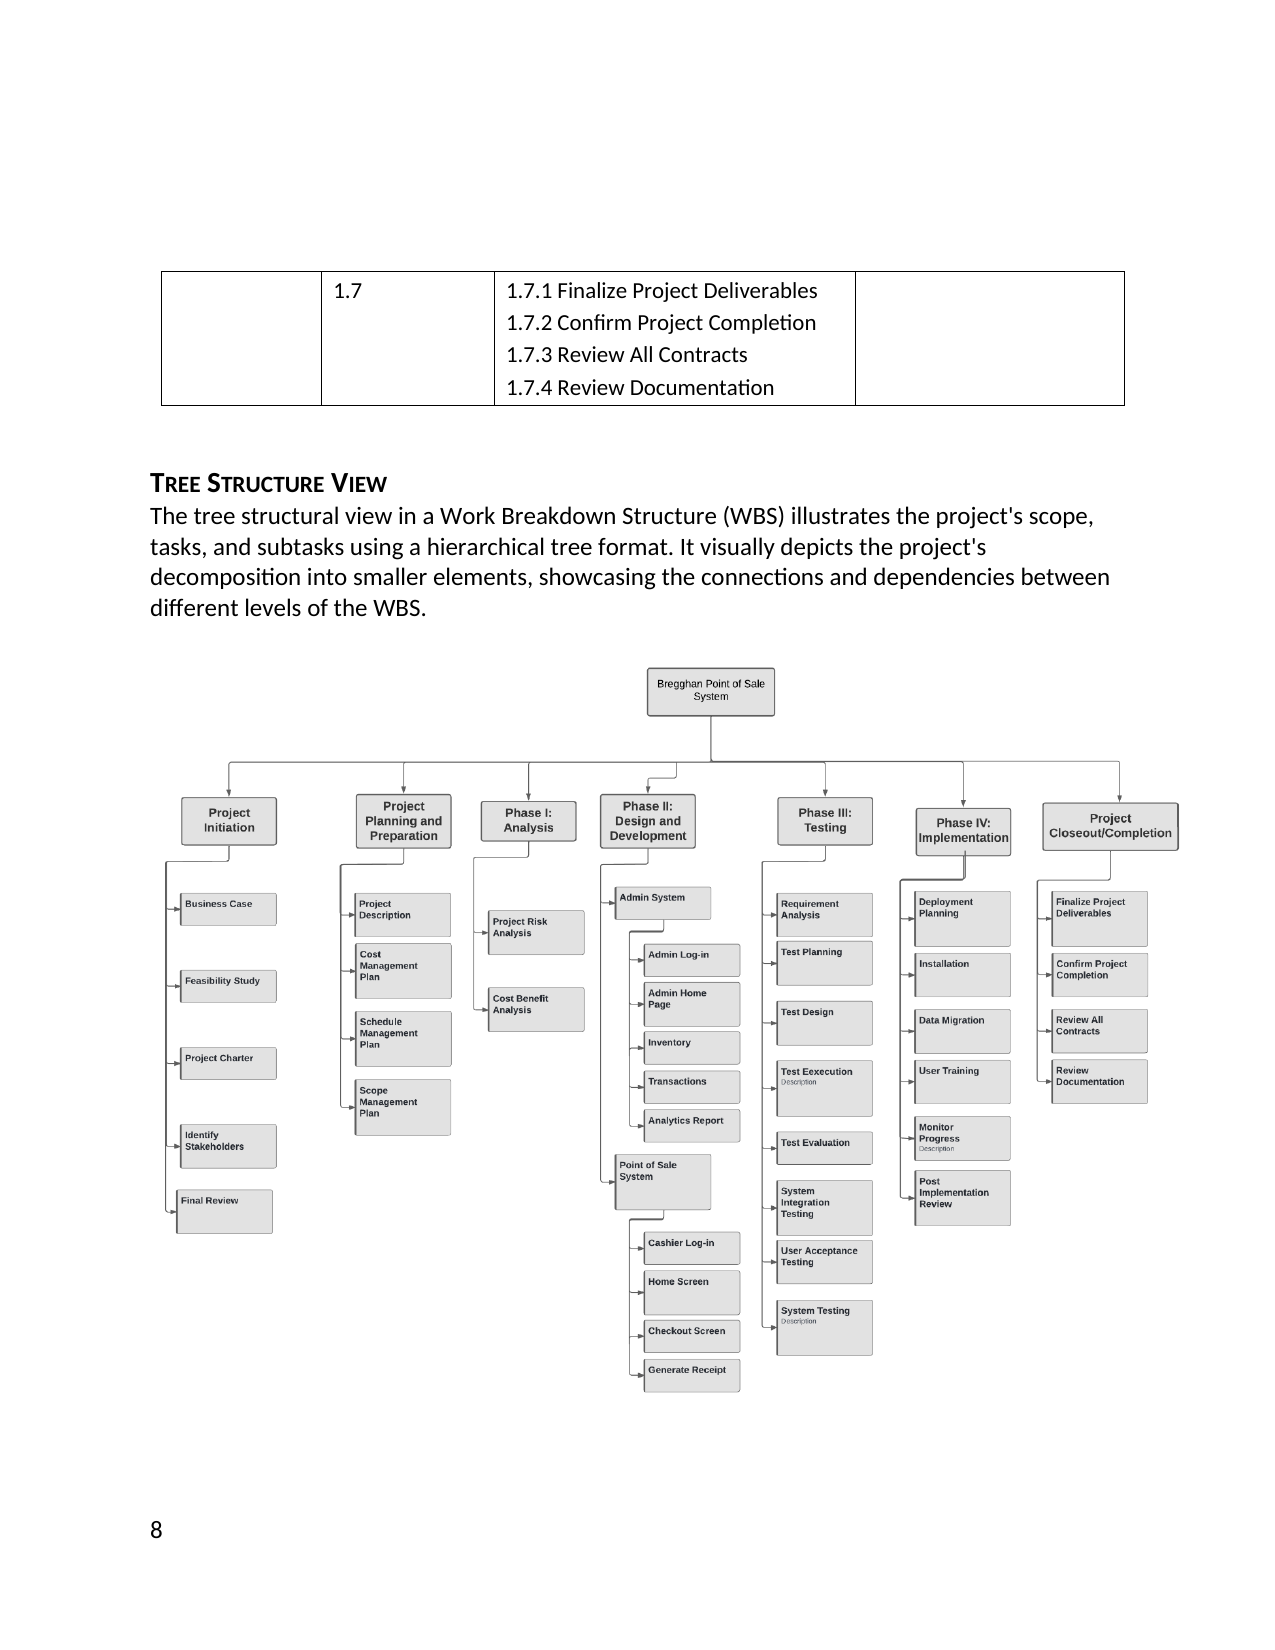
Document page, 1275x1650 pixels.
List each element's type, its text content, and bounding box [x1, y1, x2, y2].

table_cell [162, 272, 321, 405]
table_cell [856, 272, 1124, 405]
table_cell 1.7.1 Finalize Project Deliverables 1.7.2 Confirm Project Completion 1.7.3 Review All Contracts 1.7.4 Review Documentation [495, 272, 855, 405]
picture [150, 652, 1194, 1407]
text The tree structural view in a Work Breakdown Structure (WBS) illustrates the project's scope, tasks, and subtasks using a hierarchical tree format. It visually depicts the project's decomposition into smaller elements, showcasing the connections and dependencies between different levels of the WBS. [150, 500, 1125, 622]
table_cell 1.7 [322, 272, 494, 405]
text Tree Structure View [150, 464, 1125, 500]
